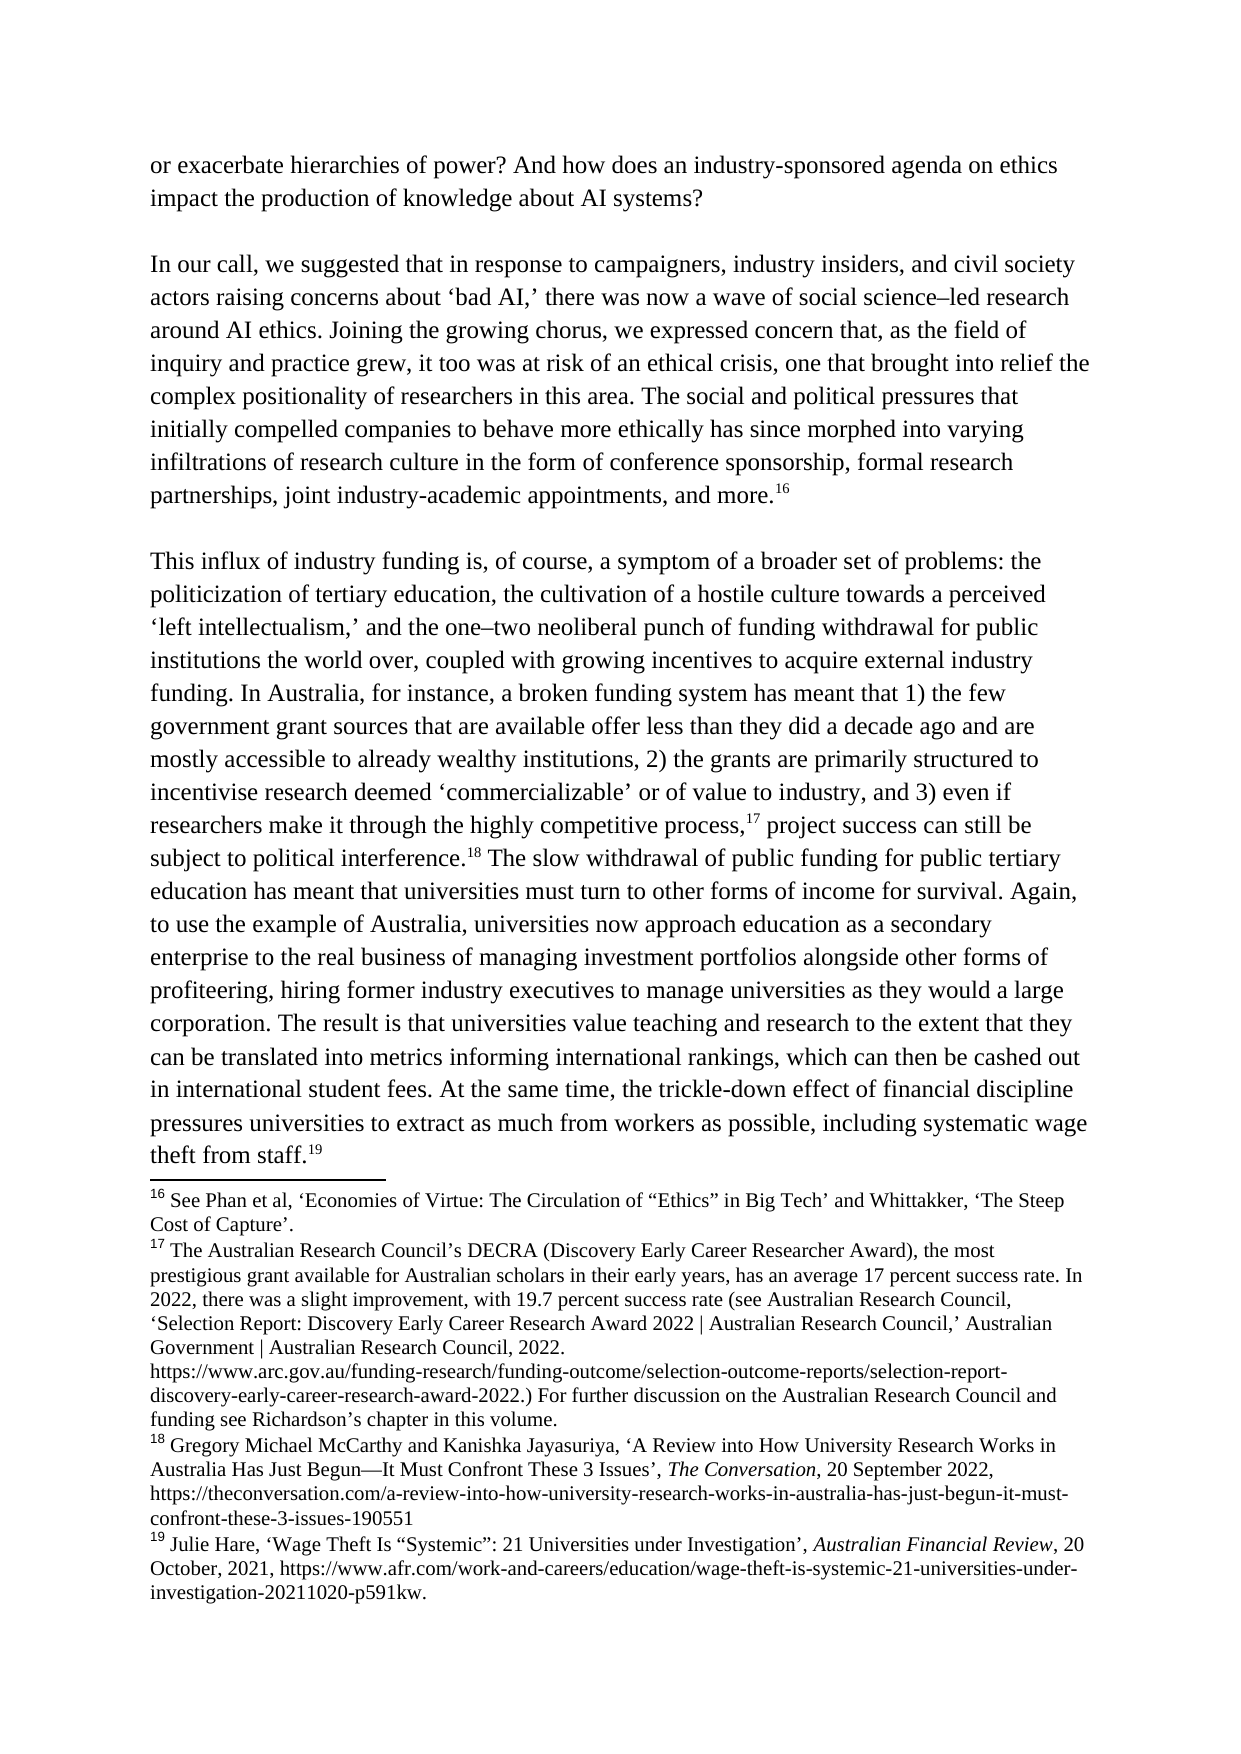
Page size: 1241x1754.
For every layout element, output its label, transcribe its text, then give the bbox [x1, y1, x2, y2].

text In our call, we suggested that in response to campaigners, industry insiders, and civil society actors raising concerns about ‘bad AI,’ there was now a wave of social science–led research around AI ethics. Joining the growing chorus, we expressed concern that, as the field of inquiry and practice grew, it too was at risk of an ethical crisis, one that brought into relief the complex positionality of researchers in this area. The social and political pressures that initially compelled companies to behave more ethically has since morphed into varying infiltrations of research culture in the form of conference sponsorship, formal research partnerships, joint industry-academic appointments, and more. [150, 249, 1090, 509]
text This collection takes its point of departure from here. In our initial call for contributions, we invited scholars and activists to respond to the growing trend of AI ethics bashing by focusing specifically on the financial structures that support AI ethics and its effects on the people who perform this work. We—the editors of this collection—asked: who funds research into the ethics of AI technologies? How might these funding arrangements cement or exacerbate hierarchies of power? And how does an industry-sponsored agenda on ethics impact the production of knowledge about AI systems? [150, 150, 1090, 212]
text This influx of industry funding is, of course, a symptom of a broader set of problems: the politicization of tertiary education, the cultivation of a hostile culture towards a perceived ‘left intellectualism,’ and the one–two neoliberal punch of funding withdrawal for public institutions the world over, coupled with growing incentives to acquire external industry funding. In Australia, for instance, a broken funding system has meant that 1) the few government grant sources that are available offer less than they did a decade ago and are mostly accessible to already wealthy institutions, 2) the grants are primarily structured to incentivise research deemed ‘commercializable’ or of value to industry, and 3) even if researchers make it through the highly competitive process, project success can still be subject to political interference. The slow withdrawal of public funding for public tertiary education has meant that universities must turn to other forms of income for survival. Again, to use the example of Australia, universities now approach education as a secondary enterprise to the real business of managing investment portfolios alongside other forms of profiteering, hiring former industry executives to manage universities as they would a large corporation. The result is that universities value teaching and research to the extent that they can be translated into metrics informing international rankings, which can then be cashed out in international student fees. At the same time, the trickle-down effect of financial discipline pressures universities to extract as much from workers as possible, including systematic wage theft from staff. [150, 546, 1090, 1169]
